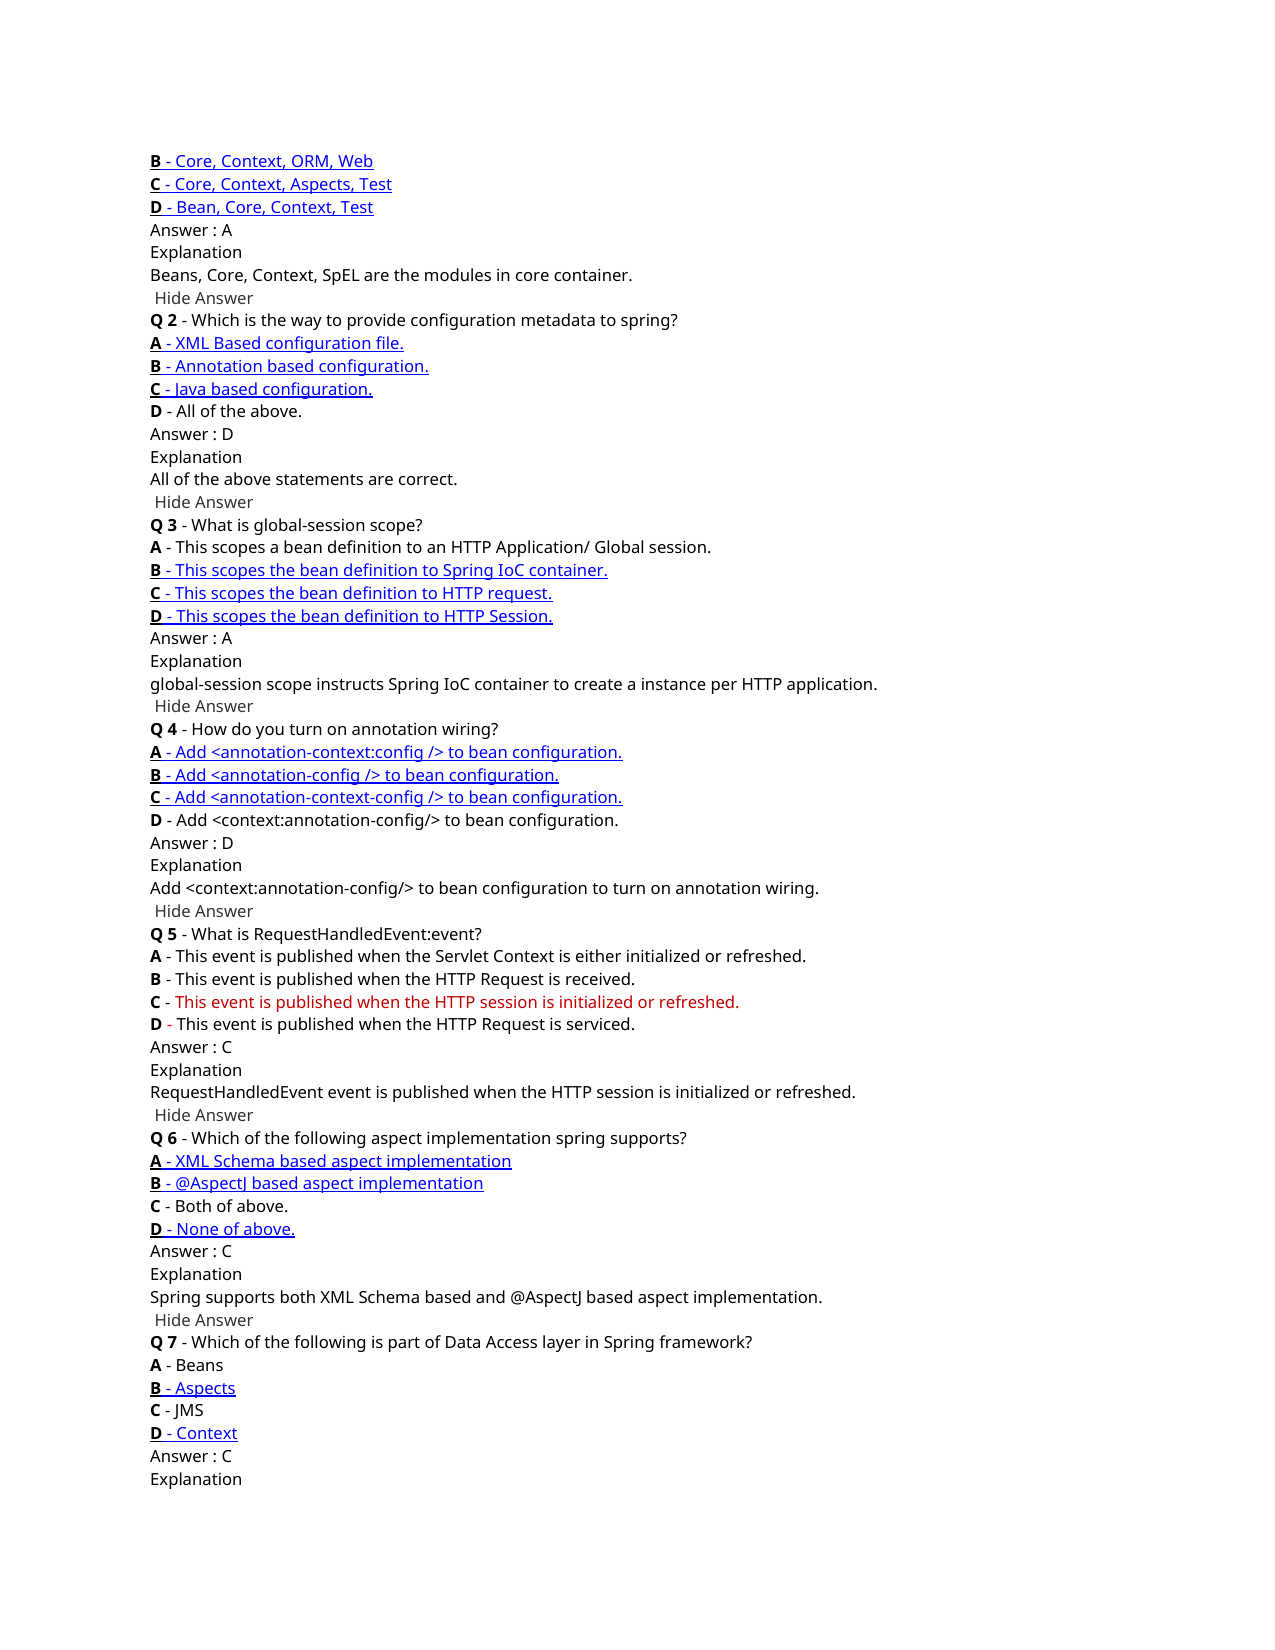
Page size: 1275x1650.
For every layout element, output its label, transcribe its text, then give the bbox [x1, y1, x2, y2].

text C - This event is published when the HTTP session is initialized or refreshed. [150, 990, 1125, 1013]
text C - Both of above. [150, 1194, 1125, 1217]
text C - Add <annotation-context-config /> to bean configuration. [150, 786, 1125, 808]
text D - Add <context:annotation-config/> to bean configuration. [150, 808, 1125, 831]
text Answer : C [150, 1036, 1125, 1058]
text B - Annotation based configuration. [150, 354, 1125, 377]
text Add <context:annotation-config/> to bean configuration to turn on annotation wiring. [150, 877, 1125, 899]
text B - Core, Context, ORM, Web [150, 150, 1125, 173]
text Q 3 - What is global-session scope? [150, 513, 1125, 536]
text Explanation [150, 1263, 1125, 1285]
text B - Aspects [150, 1376, 1125, 1399]
text A - XML Based configuration file. [150, 332, 1125, 354]
text C - This scopes the bean definition to HTTP request. [150, 581, 1125, 604]
text C - JMS [150, 1399, 1125, 1422]
text B - This scopes the bean definition to Spring IoC container. [150, 559, 1125, 581]
text D - This scopes the bean definition to HTTP Session. [150, 604, 1125, 627]
text Explanation [150, 1467, 1125, 1490]
text Answer : D [150, 422, 1125, 445]
text A - This scopes a bean definition to an HTTP Application/ Global session. [150, 536, 1125, 559]
text B - @AspectJ based aspect implementation [150, 1172, 1125, 1194]
text global-session scope instructs Spring IoC container to create a instance per HTTP application. [150, 672, 1125, 695]
text B - This event is published when the HTTP Request is received. [150, 967, 1125, 990]
text Q 4 - How do you turn on annotation wiring? [150, 718, 1125, 740]
text Q 6 - Which of the following aspect implementation spring supports? [150, 1126, 1125, 1149]
text Hide Answer [150, 491, 1125, 513]
text All of the above statements are correct. [150, 468, 1125, 491]
text A - Beans [150, 1353, 1125, 1376]
text C - Core, Context, Aspects, Test [150, 173, 1125, 195]
text Hide Answer [150, 695, 1125, 718]
text B - Add <annotation-config /> to bean configuration. [150, 763, 1125, 786]
text Answer : C [150, 1444, 1125, 1467]
text A - This event is published when the Servlet Context is either initialized or refreshed. [150, 945, 1125, 967]
text D - This event is published when the HTTP Request is serviced. [150, 1013, 1125, 1036]
text Explanation [150, 241, 1125, 263]
text D - All of the above. [150, 400, 1125, 422]
text Explanation [150, 649, 1125, 672]
text Answer : A [150, 627, 1125, 649]
text Hide Answer [150, 1104, 1125, 1126]
text Q 5 - What is RequestHandledEvent:event? [150, 922, 1125, 945]
text Spring supports both XML Schema based and @AspectJ based aspect implementation. [150, 1285, 1125, 1308]
text A - XML Schema based aspect implementation [150, 1149, 1125, 1172]
text Answer : C [150, 1240, 1125, 1263]
text D - Bean, Core, Context, Test [150, 195, 1125, 218]
text Answer : D [150, 831, 1125, 854]
text D - None of above. [150, 1217, 1125, 1240]
text Explanation [150, 445, 1125, 468]
text Hide Answer [150, 286, 1125, 309]
text Beans, Core, Context, SpEL are the modules in core container. [150, 263, 1125, 286]
text Explanation [150, 854, 1125, 877]
text A - Add <annotation-context:config /> to bean configuration. [150, 740, 1125, 763]
text Answer : A [150, 218, 1125, 241]
text Explanation [150, 1058, 1125, 1081]
text Q 2 - Which is the way to provide configuration metadata to spring? [150, 309, 1125, 332]
text C - Java based configuration. [150, 377, 1125, 400]
text Hide Answer [150, 1308, 1125, 1331]
text D - Context [150, 1422, 1125, 1444]
text Q 7 - Which of the following is part of Data Access layer in Spring framework? [150, 1331, 1125, 1353]
text Hide Answer [150, 899, 1125, 922]
text RequestHandledEvent event is published when the HTTP session is initialized or refreshed. [150, 1081, 1125, 1104]
